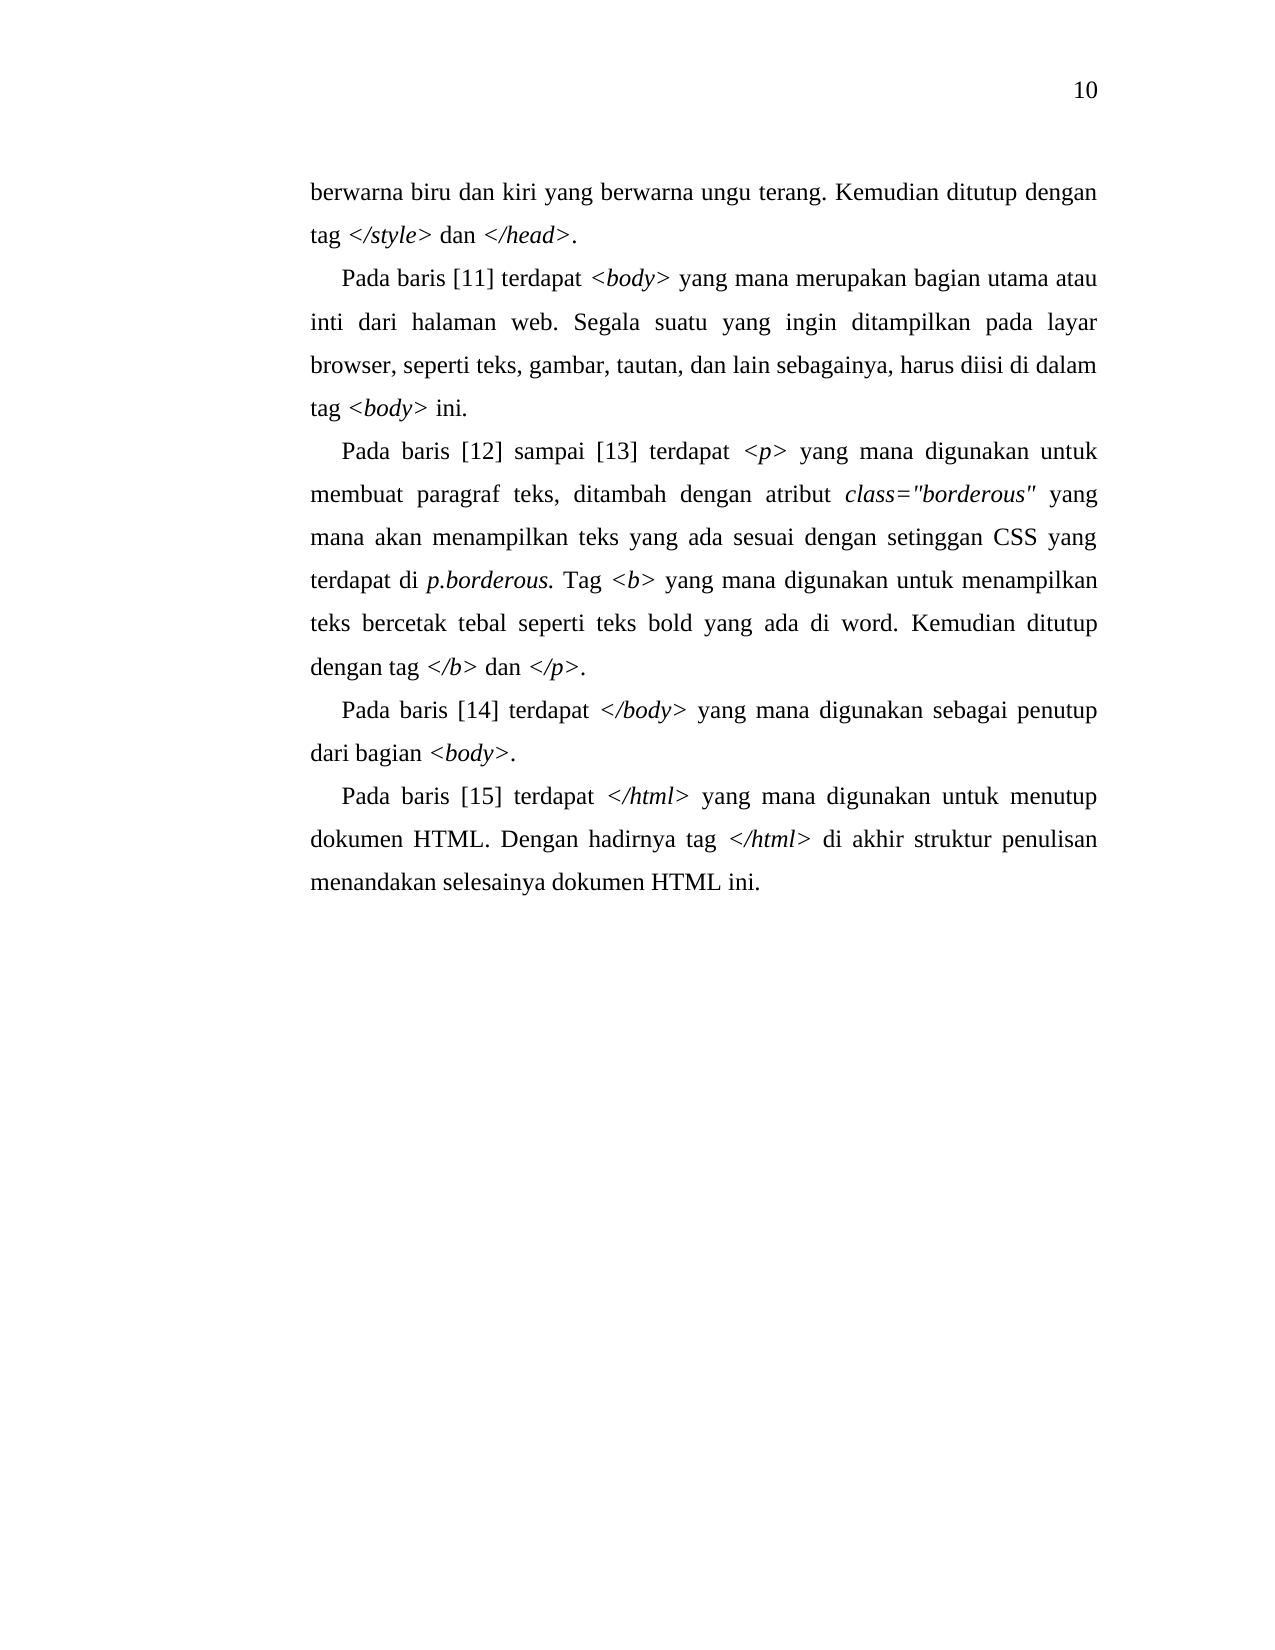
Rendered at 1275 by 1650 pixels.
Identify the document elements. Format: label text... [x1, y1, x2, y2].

text Pada baris [14] terdapat </body> yang mana digunakan sebagai penutup dari bagian <body>. [310, 695, 1098, 767]
text Pada baris [11] terdapat <body> yang mana merupakan bagian utama atau inti dari halaman web. Segala suatu yang ingin ditampilkan pada layar browser, seperti teks, gambar, tautan, dan lain sebagainya, harus diisi di dalam tag <body> ini. [310, 263, 1098, 422]
text Pada baris [15] terdapat </html> yang mana digunakan untuk menutup dokumen HTML. Dengan hadirnya tag </html> di akhir struktur penulisan menandakan selesainya dokumen HTML ini. [310, 781, 1098, 896]
text Pada baris [12] sampai [13] terdapat <p> yang mana digunakan untuk membuat paragraf teks, ditambah dengan atribut class="borderous" yang mana akan menampilkan teks yang ada sesuai dengan setinggan CSS yang terdapat di p.borderous. Tag <b> yang mana digunakan untuk menampilkan teks bercetak tebal seperti teks bold yang ada di word. Kemudian ditutup dengan tag </b> dan </p>. [310, 436, 1098, 680]
